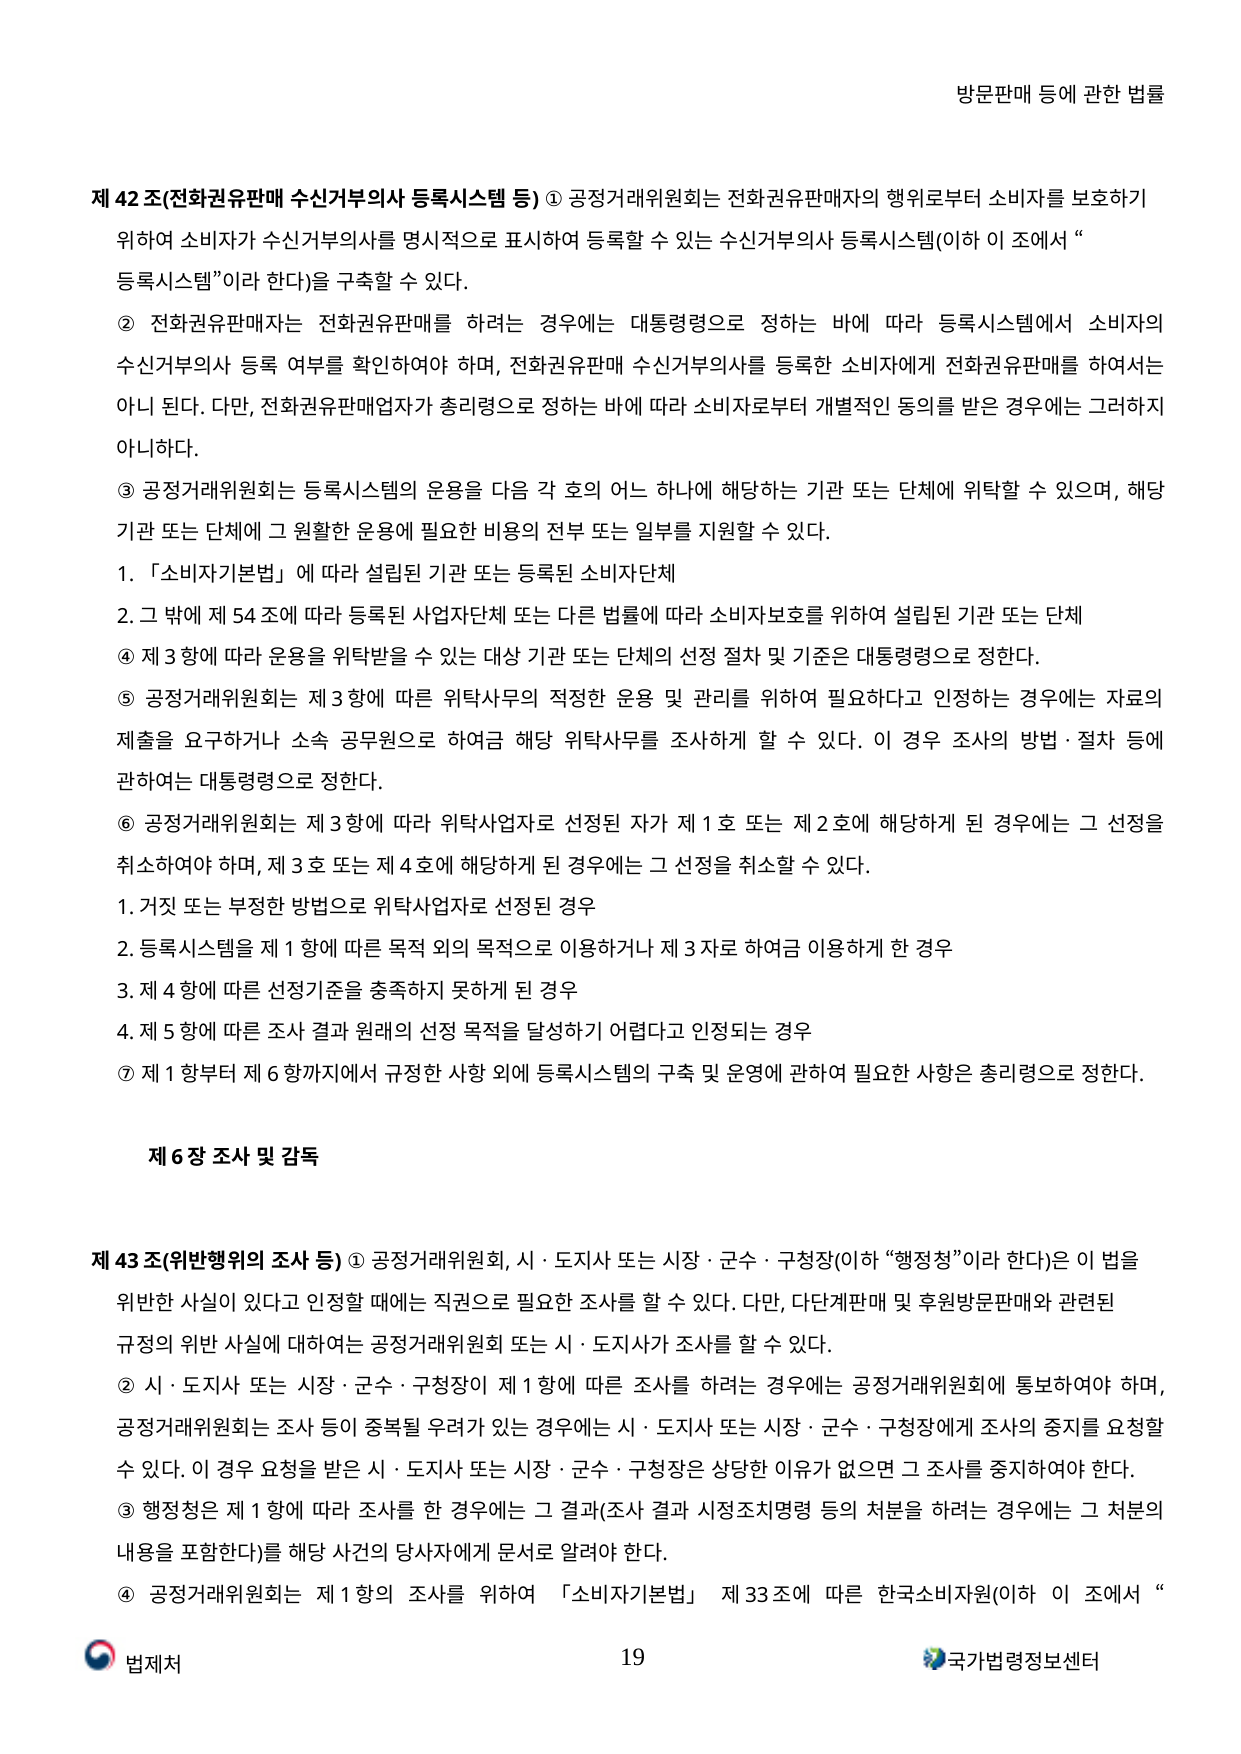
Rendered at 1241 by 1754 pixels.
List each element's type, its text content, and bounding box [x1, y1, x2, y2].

text ② 전화권유판매자는 전화권유판매를 하려는 경우에는 대통령령으로 정하는 바에 따라 등록시스템에서 소비자의 수신거부의사 등록 여부를 확인하여야 하며, 전화권유판매 수신거부의사를 등록한 소비자에게 전화권유판매를 하여서는 아니 된다. 다만, 전화권유판매업자가 총리령으로 정하는 바에 따라 소비자로부터 개별적인 동의를 받은 경우에는 그러하지 아니하다. [117, 296, 1165, 462]
text ③ 행정청은 제1항에 따라 조사를 한 경우에는 그 결과(조사 결과 시정조치명령 등의 처분을 하려는 경우에는 그 처분의 내용을 포함한다)를 해당 사건의 당사자에게 문서로 알려야 한다. [117, 1483, 1165, 1567]
text 2. 그 밖에 제54조에 따라 등록된 사업자단체 또는 다른 법률에 따라 소비자보호를 위하여 설립된 기관 또는 단체 [117, 587, 1165, 629]
text ③ 공정거래위원회는 등록시스템의 운용을 다음 각 호의 어느 하나에 해당하는 기관 또는 단체에 위탁할 수 있으며, 해당 기관 또는 단체에 그 원활한 운용에 필요한 비용의 전부 또는 일부를 지원할 수 있다. [117, 462, 1165, 546]
text 제6장 조사 및 감독 [148, 1129, 1165, 1171]
text ② 시ㆍ도지사 또는 시장ㆍ군수ㆍ구청장이 제1항에 따른 조사를 하려는 경우에는 공정거래위원회에 통보하여야 하며, 공정거래위원회는 조사 등이 중복될 우려가 있는 경우에는 시ㆍ도지사 또는 시장ㆍ군수ㆍ구청장에게 조사의 중지를 요청할 수 있다. 이 경우 요청을 받은 시ㆍ도지사 또는 시장ㆍ군수ㆍ구청장은 상당한 이유가 없으면 그 조사를 중지하여야 한다. [117, 1358, 1165, 1483]
text 1. 거짓 또는 부정한 방법으로 위탁사업자로 선정된 경우 [117, 879, 1165, 921]
text ⑥ 공정거래위원회는 제3항에 따라 위탁사업자로 선정된 자가 제1호 또는 제2호에 해당하게 된 경우에는 그 선정을 취소하여야 하며, 제3호 또는 제4호에 해당하게 된 경우에는 그 선정을 취소할 수 있다. [117, 796, 1165, 879]
text 제43조(위반행위의 조사 등) ① 공정거래위원회, 시ㆍ도지사 또는 시장ㆍ군수ㆍ구청장(이하 “행정청”이라 한다)은 이 법을 위반한 사실이 있다고 인정할 때에는 직권으로 필요한 조사를 할 수 있다. 다만, 다단계판매 및 후원방문판매와 관련된 규정의 위반 사실에 대하여는 공정거래위원회 또는 시ㆍ도지사가 조사를 할 수 있다. [92, 1233, 1165, 1358]
picture [75, 1637, 126, 1673]
text ⑦ 제1항부터 제6항까지에서 규정한 사항 외에 등록시스템의 구축 및 운영에 관하여 필요한 사항은 총리령으로 정한다. [117, 1046, 1165, 1087]
text 1. 「소비자기본법」에 따라 설립된 기관 또는 등록된 소비자단체 [117, 546, 1165, 587]
picture [892, 1637, 948, 1670]
text 3. 제4항에 따른 선정기준을 충족하지 못하게 된 경우 [117, 962, 1165, 1004]
text 제42조(전화권유판매 수신거부의사 등록시스템 등) ① 공정거래위원회는 전화권유판매자의 행위로부터 소비자를 보호하기 위하여 소비자가 수신거부의사를 명시적으로 표시하여 등록할 수 있는 수신거부의사 등록시스템(이하 이 조에서 “등록시스템”이라 한다)을 구축할 수 있다. [92, 171, 1165, 296]
text ④ 제3항에 따라 운용을 위탁받을 수 있는 대상 기관 또는 단체의 선정 절차 및 기준은 대통령령으로 정한다. [117, 629, 1165, 671]
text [117, 1567, 1165, 1608]
text 4. 제5항에 따른 조사 결과 원래의 선정 목적을 달성하기 어렵다고 인정되는 경우 [117, 1004, 1165, 1046]
text ⑤ 공정거래위원회는 제3항에 따른 위탁사무의 적정한 운용 및 관리를 위하여 필요하다고 인정하는 경우에는 자료의 제출을 요구하거나 소속 공무원으로 하여금 해당 위탁사무를 조사하게 할 수 있다. 이 경우 조사의 방법ㆍ절차 등에 관하여는 대통령령으로 정한다. [117, 671, 1165, 796]
text 2. 등록시스템을 제1항에 따른 목적 외의 목적으로 이용하거나 제3자로 하여금 이용하게 한 경우 [117, 921, 1165, 962]
